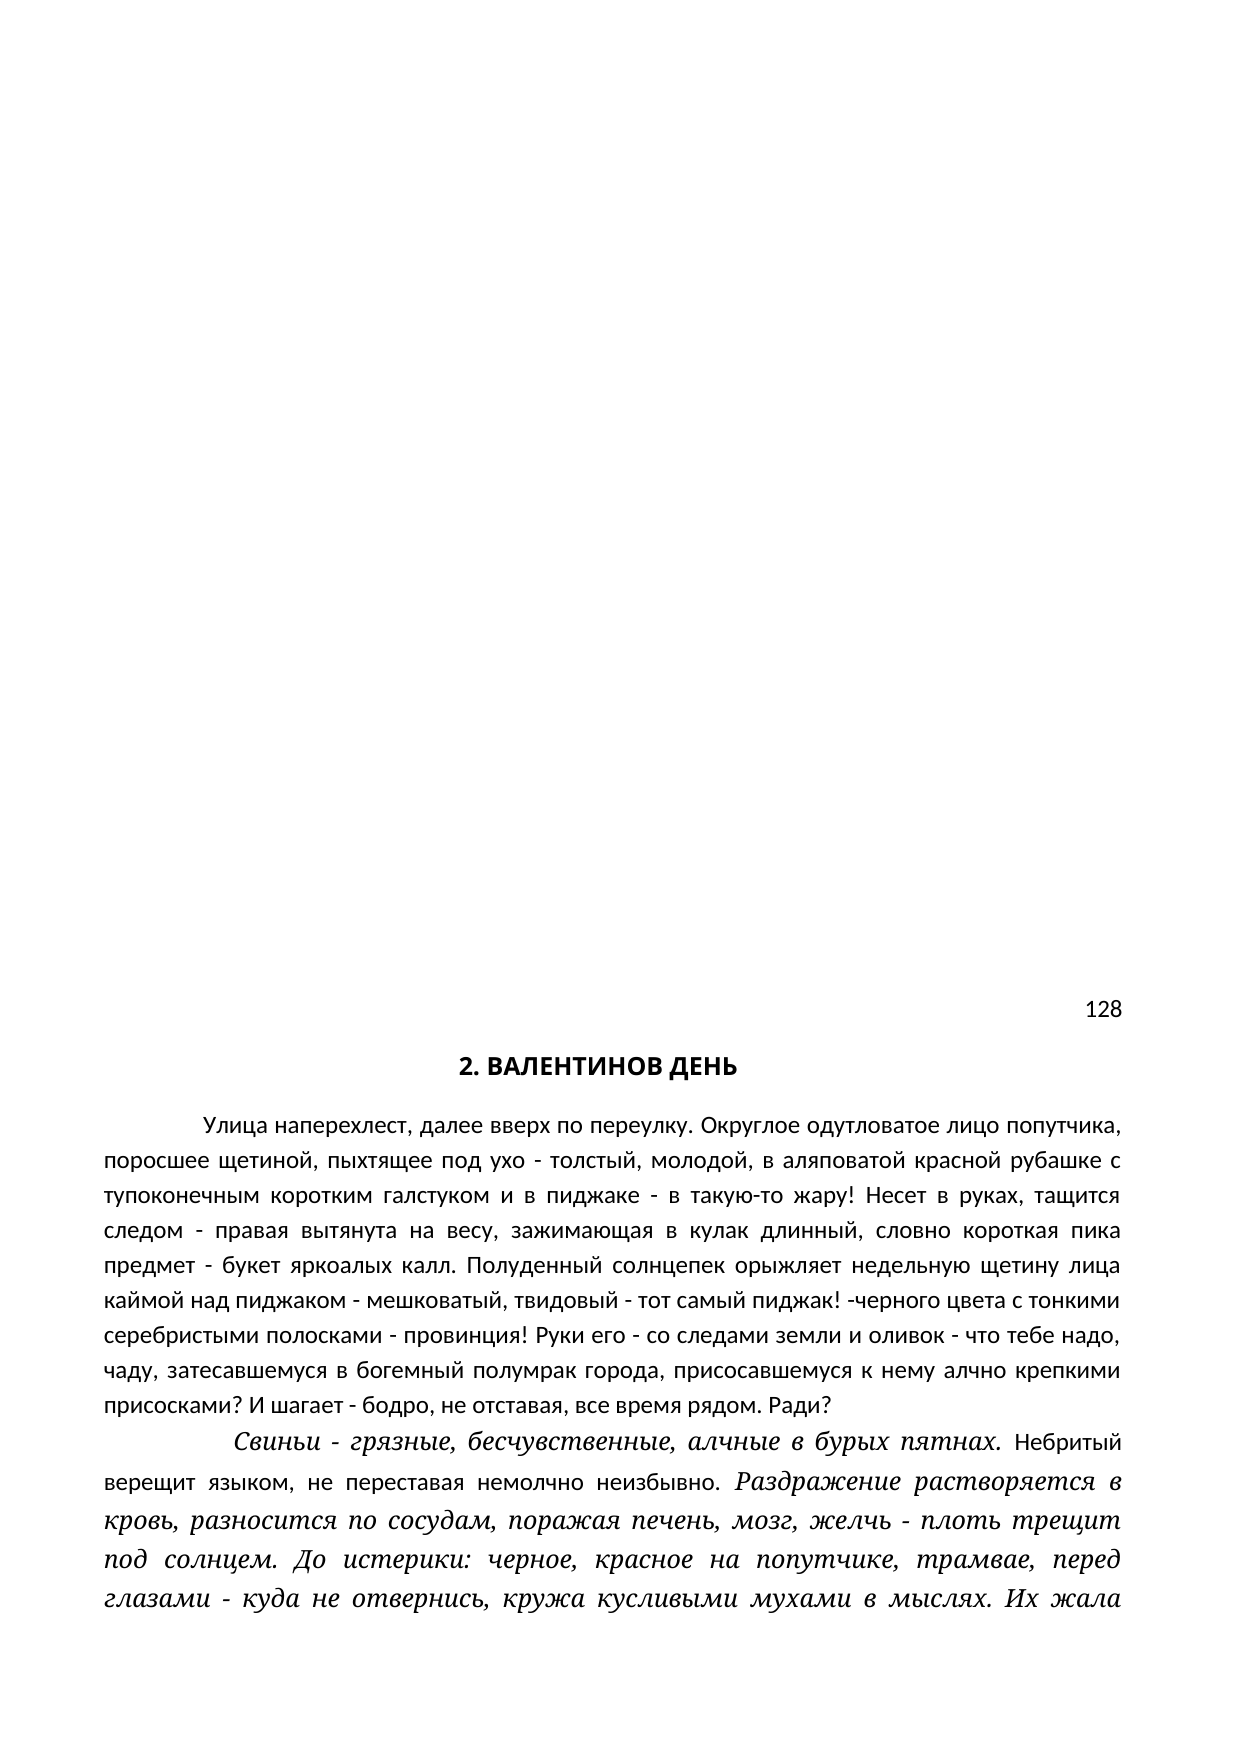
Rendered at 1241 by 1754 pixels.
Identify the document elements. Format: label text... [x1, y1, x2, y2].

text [103, 1424, 1122, 1615]
text 2. ВАЛЕНТИНОВ ДЕНЬ [74, 1049, 1122, 1083]
list 128 [103, 993, 1122, 1024]
text Улица наперехлест, далее вверх по переулку. Округлое одутловатое лицо попутчика, поросшее щетиной, пыхтящее под ухо - толстый, молодой, в аляповатой красной рубашке с тупоконечным коротким галстуком и в пиджаке - в такую-то жару! Несет в руках, тащится следом - правая вытянута на весу, зажимающая в кулак длинный, словно короткая пика предмет - букет яркоалых калл. Полуденный солнцепек орыжляет недельную щетину лица каймой над пиджаком - мешковатый, твидовый - тот самый пиджак! -черного цвета с тонкими серебристыми полосками - провинция! Руки его - со следами земли и оливок - что тебе надо, чаду, затесавшемуся в богемный полумрак города, присосавшемуся к нему алчно крепкими присосками? И шагает - бодро, не отставая, все время рядом. Ради? [103, 1109, 1122, 1419]
